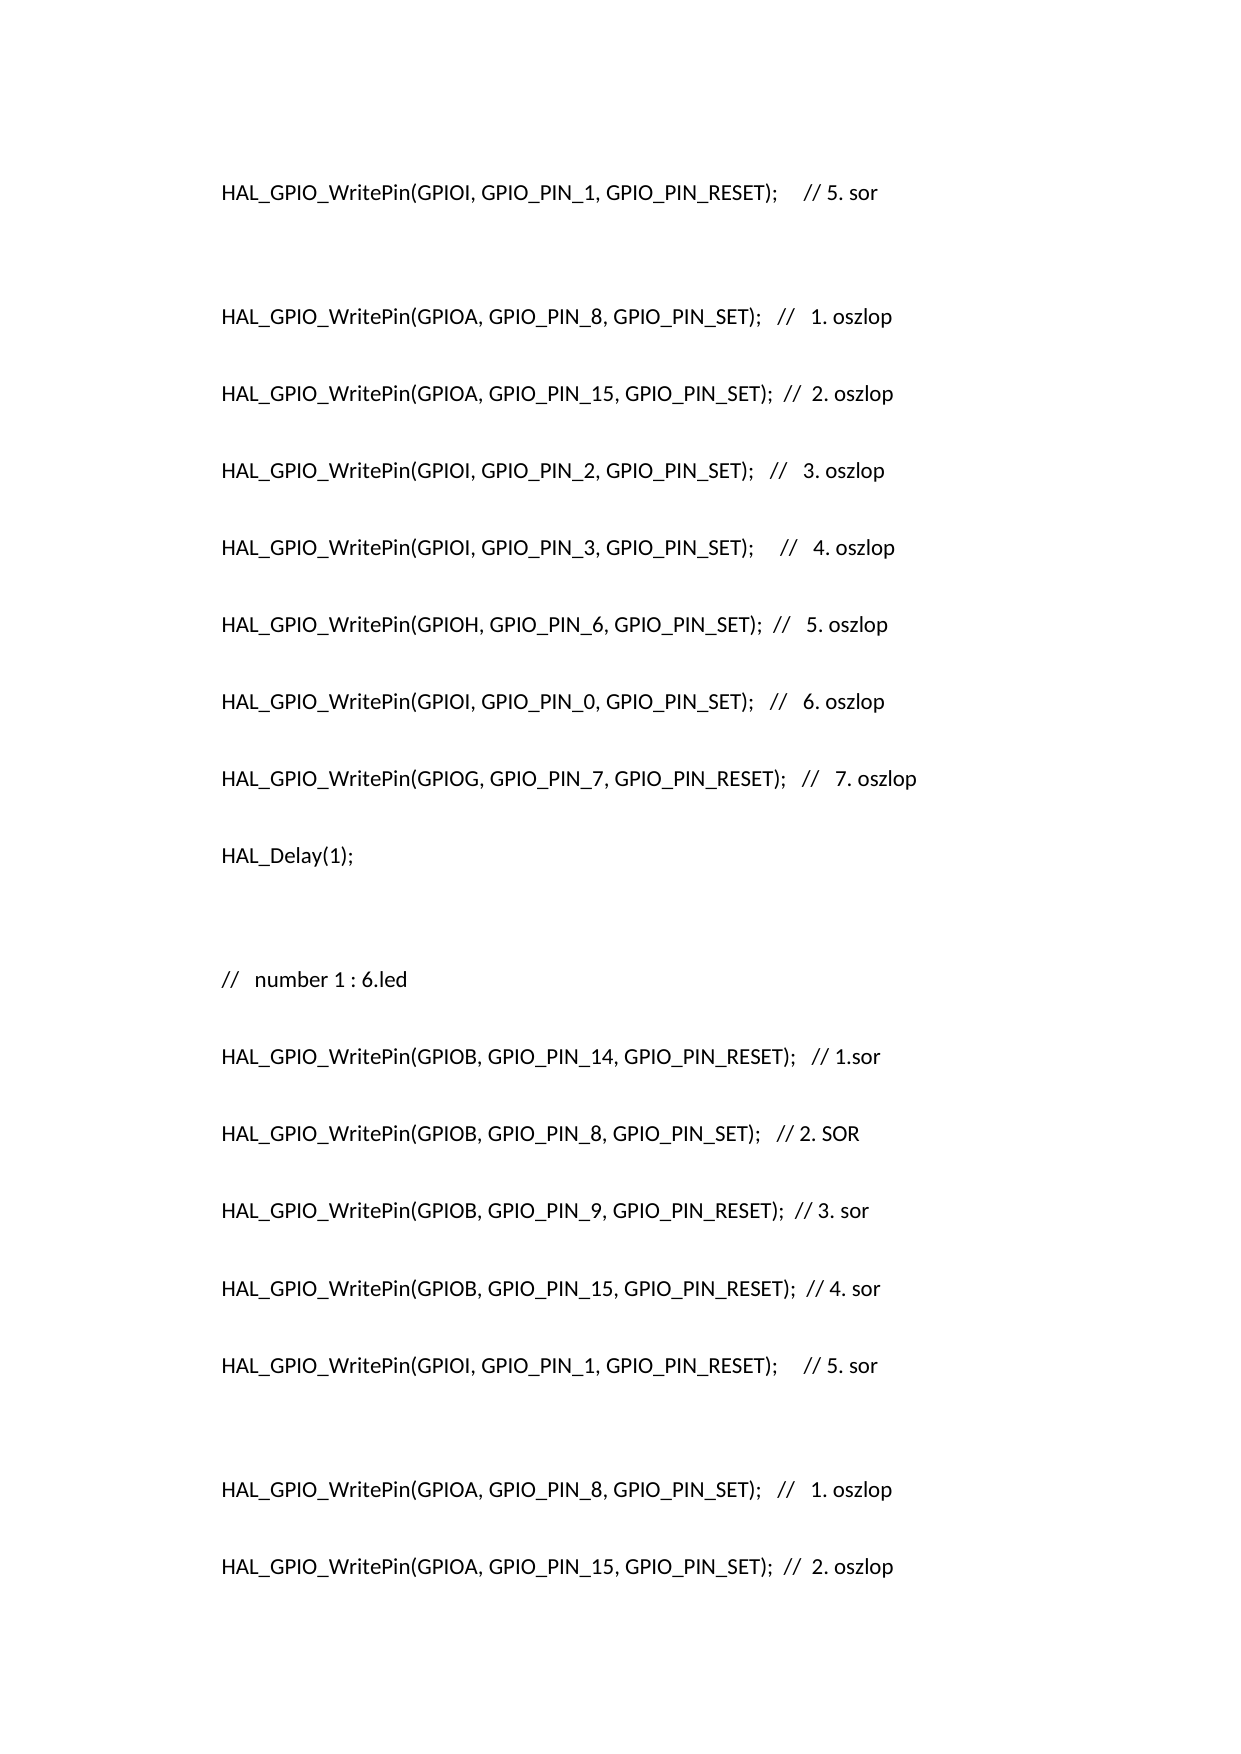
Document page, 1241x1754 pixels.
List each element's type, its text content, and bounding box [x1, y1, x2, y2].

text HAL_GPIO_WritePin(GPIOB, GPIO_PIN_15, GPIO_PIN_RESET); // 4. sor [148, 1243, 1093, 1302]
text HAL_GPIO_WritePin(GPIOB, GPIO_PIN_8, GPIO_PIN_SET); // 2. SOR [148, 1089, 1093, 1147]
text HAL_GPIO_WritePin(GPIOB, GPIO_PIN_9, GPIO_PIN_RESET); // 3. sor [148, 1166, 1093, 1224]
text HAL_GPIO_WritePin(GPIOA, GPIO_PIN_8, GPIO_PIN_SET); // 1. oszlop [148, 272, 1093, 330]
text HAL_GPIO_WritePin(GPIOI, GPIO_PIN_1, GPIO_PIN_RESET); // 5. sor [148, 1321, 1093, 1379]
text HAL_GPIO_WritePin(GPIOA, GPIO_PIN_8, GPIO_PIN_SET); // 1. oszlop [148, 1444, 1093, 1503]
text HAL_GPIO_WritePin(GPIOI, GPIO_PIN_2, GPIO_PIN_SET); // 3. oszlop [148, 426, 1093, 484]
text HAL_GPIO_WritePin(GPIOI, GPIO_PIN_3, GPIO_PIN_SET); // 4. oszlop [148, 503, 1093, 561]
text HAL_GPIO_WritePin(GPIOB, GPIO_PIN_14, GPIO_PIN_RESET); // 1.sor [148, 1012, 1093, 1070]
text HAL_GPIO_WritePin(GPIOH, GPIO_PIN_6, GPIO_PIN_SET); // 5. oszlop [148, 580, 1093, 638]
text // number 1 : 6.led [148, 935, 1093, 993]
text HAL_GPIO_WritePin(GPIOG, GPIO_PIN_7, GPIO_PIN_RESET); // 7. oszlop [148, 734, 1093, 792]
text HAL_GPIO_WritePin(GPIOA, GPIO_PIN_15, GPIO_PIN_SET); // 2. oszlop [148, 349, 1093, 407]
text HAL_GPIO_WritePin(GPIOI, GPIO_PIN_1, GPIO_PIN_RESET); // 5. sor [148, 148, 1093, 206]
text HAL_GPIO_WritePin(GPIOI, GPIO_PIN_0, GPIO_PIN_SET); // 6. oszlop [148, 657, 1093, 715]
text HAL_Delay(1); [148, 811, 1093, 869]
text HAL_GPIO_WritePin(GPIOA, GPIO_PIN_15, GPIO_PIN_SET); // 2. oszlop [148, 1522, 1093, 1580]
